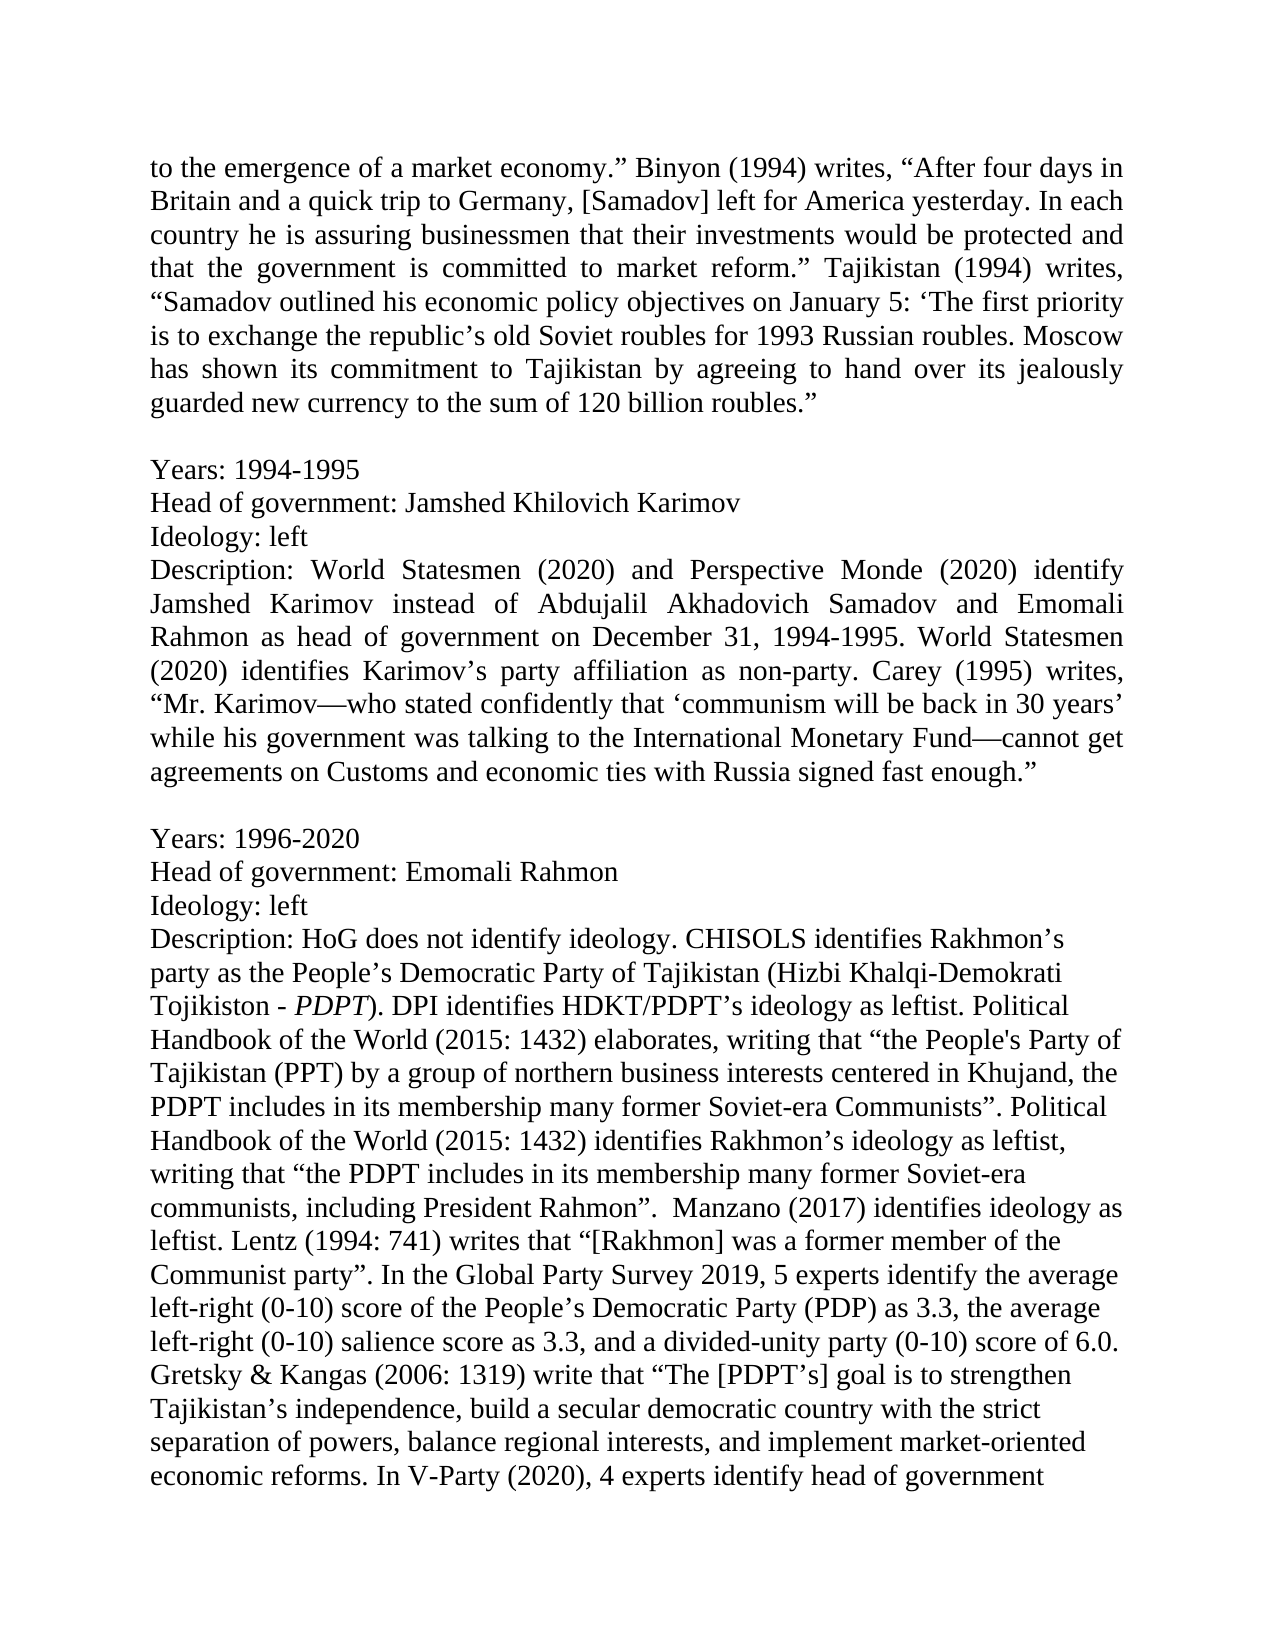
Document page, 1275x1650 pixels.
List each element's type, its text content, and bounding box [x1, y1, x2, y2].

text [150, 150, 1125, 418]
text Description: World Statesmen (2020) and Perspective Monde (2020) identify Jamshed Karimov instead of Abdujalil Akhadovich Samadov and Emomali Rahmon as head of government on December 31, 1994-1995. World Statesmen (2020) identifies Karimov’s party affiliation as non-party. Carey (1995) writes, “Mr. Karimov—who stated confidently that ‘communism will be back in 30 years’ while his government was talking to the International Monetary Fund—cannot get agreements on Customs and economic ties with Russia signed fast enough.” [150, 552, 1125, 787]
text Head of government: Jamshed Khilovich Karimov [150, 485, 1125, 519]
text Ideology: left [150, 519, 1125, 552]
text Head of government: Emomali Rahmon [150, 854, 1125, 888]
text Years: 1996-2020 [150, 821, 1125, 854]
text Years: 1994-1995 [150, 452, 1125, 485]
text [150, 921, 1125, 1492]
text Ideology: left [150, 888, 1125, 921]
